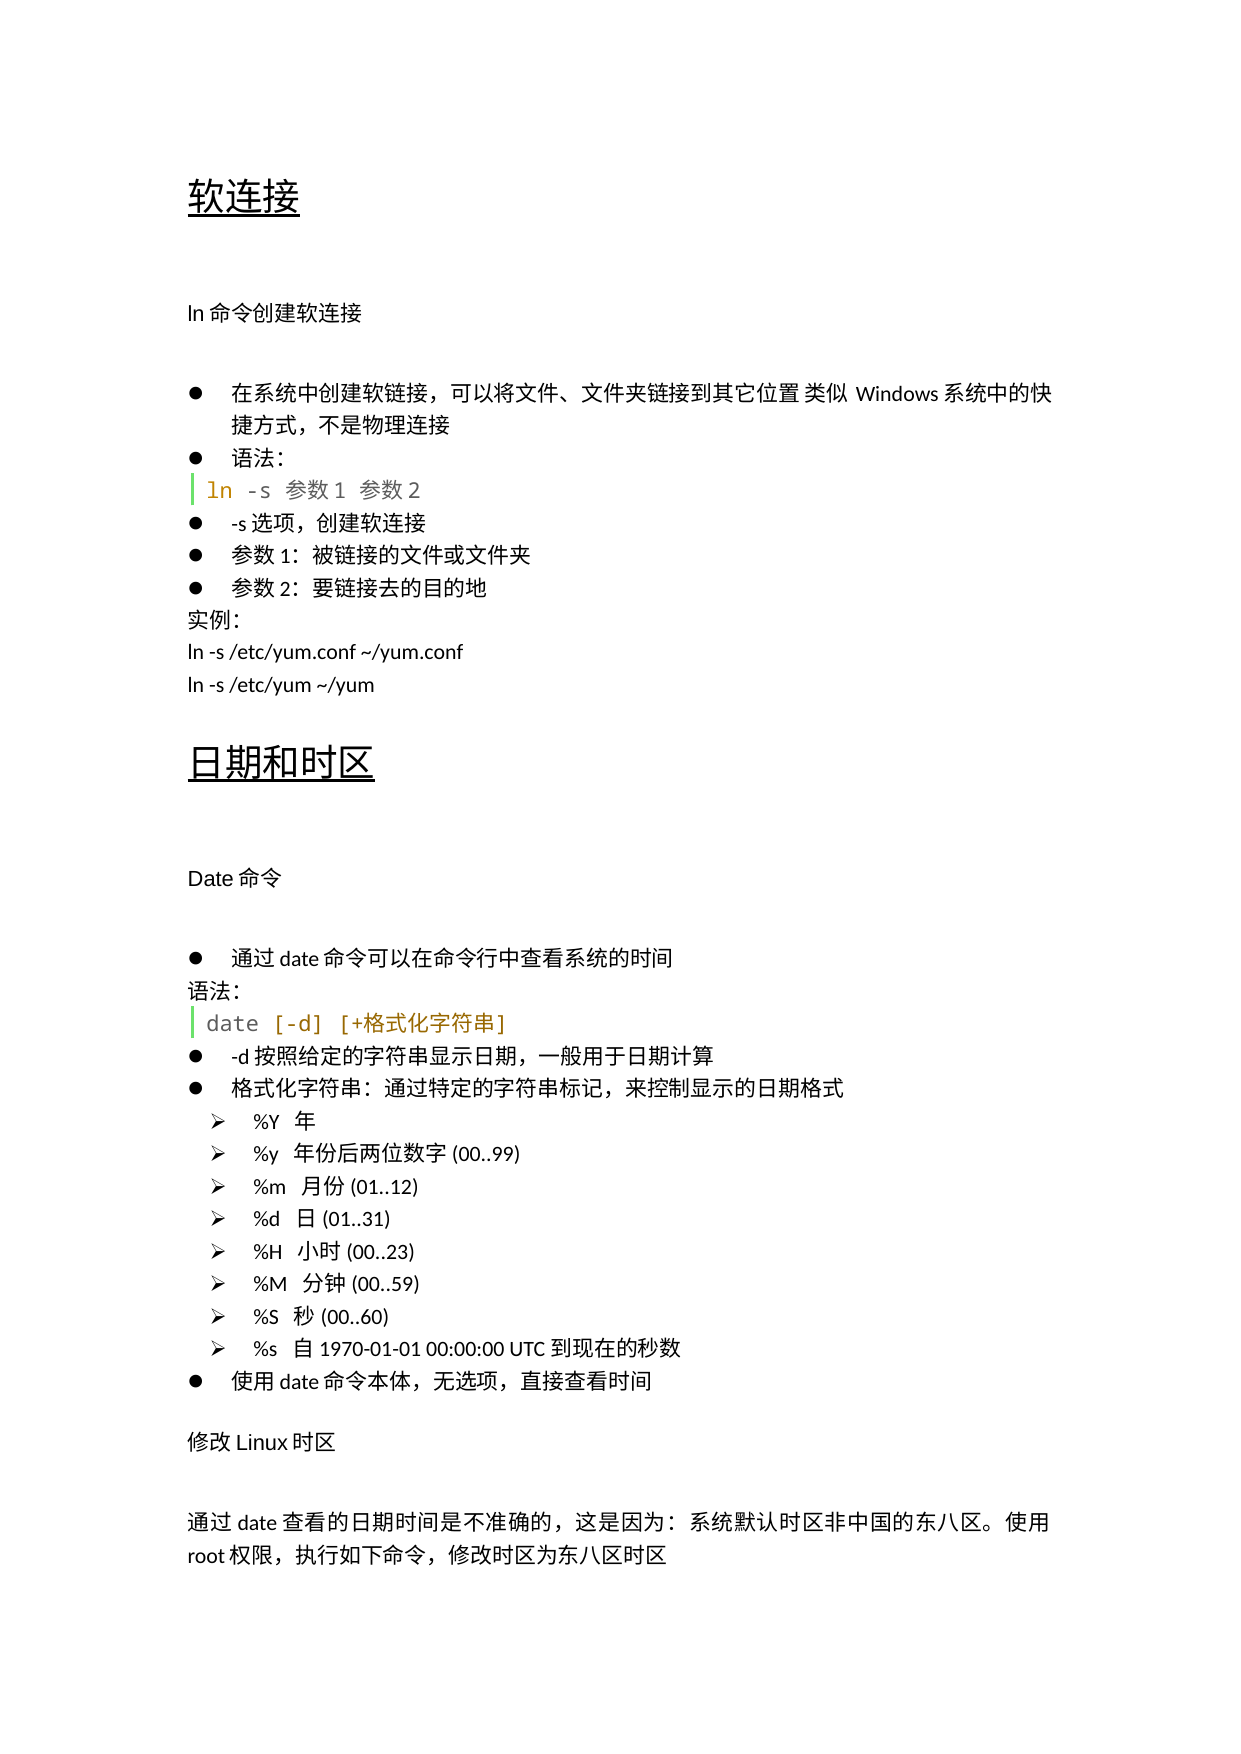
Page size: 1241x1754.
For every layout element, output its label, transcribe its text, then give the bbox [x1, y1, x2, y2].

list %d 日 (01..31) [209, 1201, 1053, 1233]
list %s 自 1970-01-01 00:00:00 UTC 到现在的秒数 [209, 1331, 1053, 1363]
list 格式化字符串：通过特定的字符串标记，来控制显示的日期格式 [187, 1071, 1053, 1103]
list 通过date命令可以在命令行中查看系统的时间 [187, 941, 1053, 973]
subtitle 日期和时区 [187, 727, 1053, 792]
text 实例： [187, 603, 1053, 635]
list 使用date命令本体，无选项，直接查看时间 [187, 1363, 1053, 1396]
list %H 小时 (00..23) [209, 1233, 1053, 1266]
text ln -s /etc/yum ~/yum [187, 668, 1053, 700]
list %m 月份 (01..12) [209, 1168, 1053, 1201]
text 通过date查看的日期时间是不准确的，这是因为：系统默认时区非中国的东八区。使用root权限，执行如下命令，修改时区为东八区时区 [187, 1505, 1053, 1570]
list %M 分钟 (00..59) [209, 1266, 1053, 1298]
subtitle 修改Linux时区 [187, 1425, 1053, 1457]
list 语法： [187, 973, 1053, 1006]
list 语法： [187, 440, 1053, 473]
list ln -s 参数1 参数2 [194, 473, 1053, 505]
list %Y 年 [209, 1103, 1053, 1136]
subtitle 软连接 [187, 162, 1053, 227]
list %S 秒 (00..60) [209, 1298, 1053, 1331]
list 参数2：要链接去的目的地 [187, 570, 1053, 603]
list -s选项，创建软连接 [187, 505, 1053, 538]
list %y 年份后两位数字 (00..99) [209, 1136, 1053, 1168]
list 在系统中创建软链接，可以将文件、文件夹链接到其它位置 类似Windows系统中的快捷方式，不是物理连接 [187, 375, 1053, 440]
list date [-d] [+格式化字符串] [194, 1006, 1053, 1038]
subtitle Date命令 [187, 861, 1053, 893]
list -d 按照给定的字符串显示日期，一般用于日期计算 [187, 1038, 1053, 1071]
list 参数1：被链接的文件或文件夹 [187, 538, 1053, 570]
subtitle ln命令创建软连接 [187, 295, 1053, 328]
text ln -s /etc/yum.conf ~/yum.conf [187, 635, 1053, 668]
